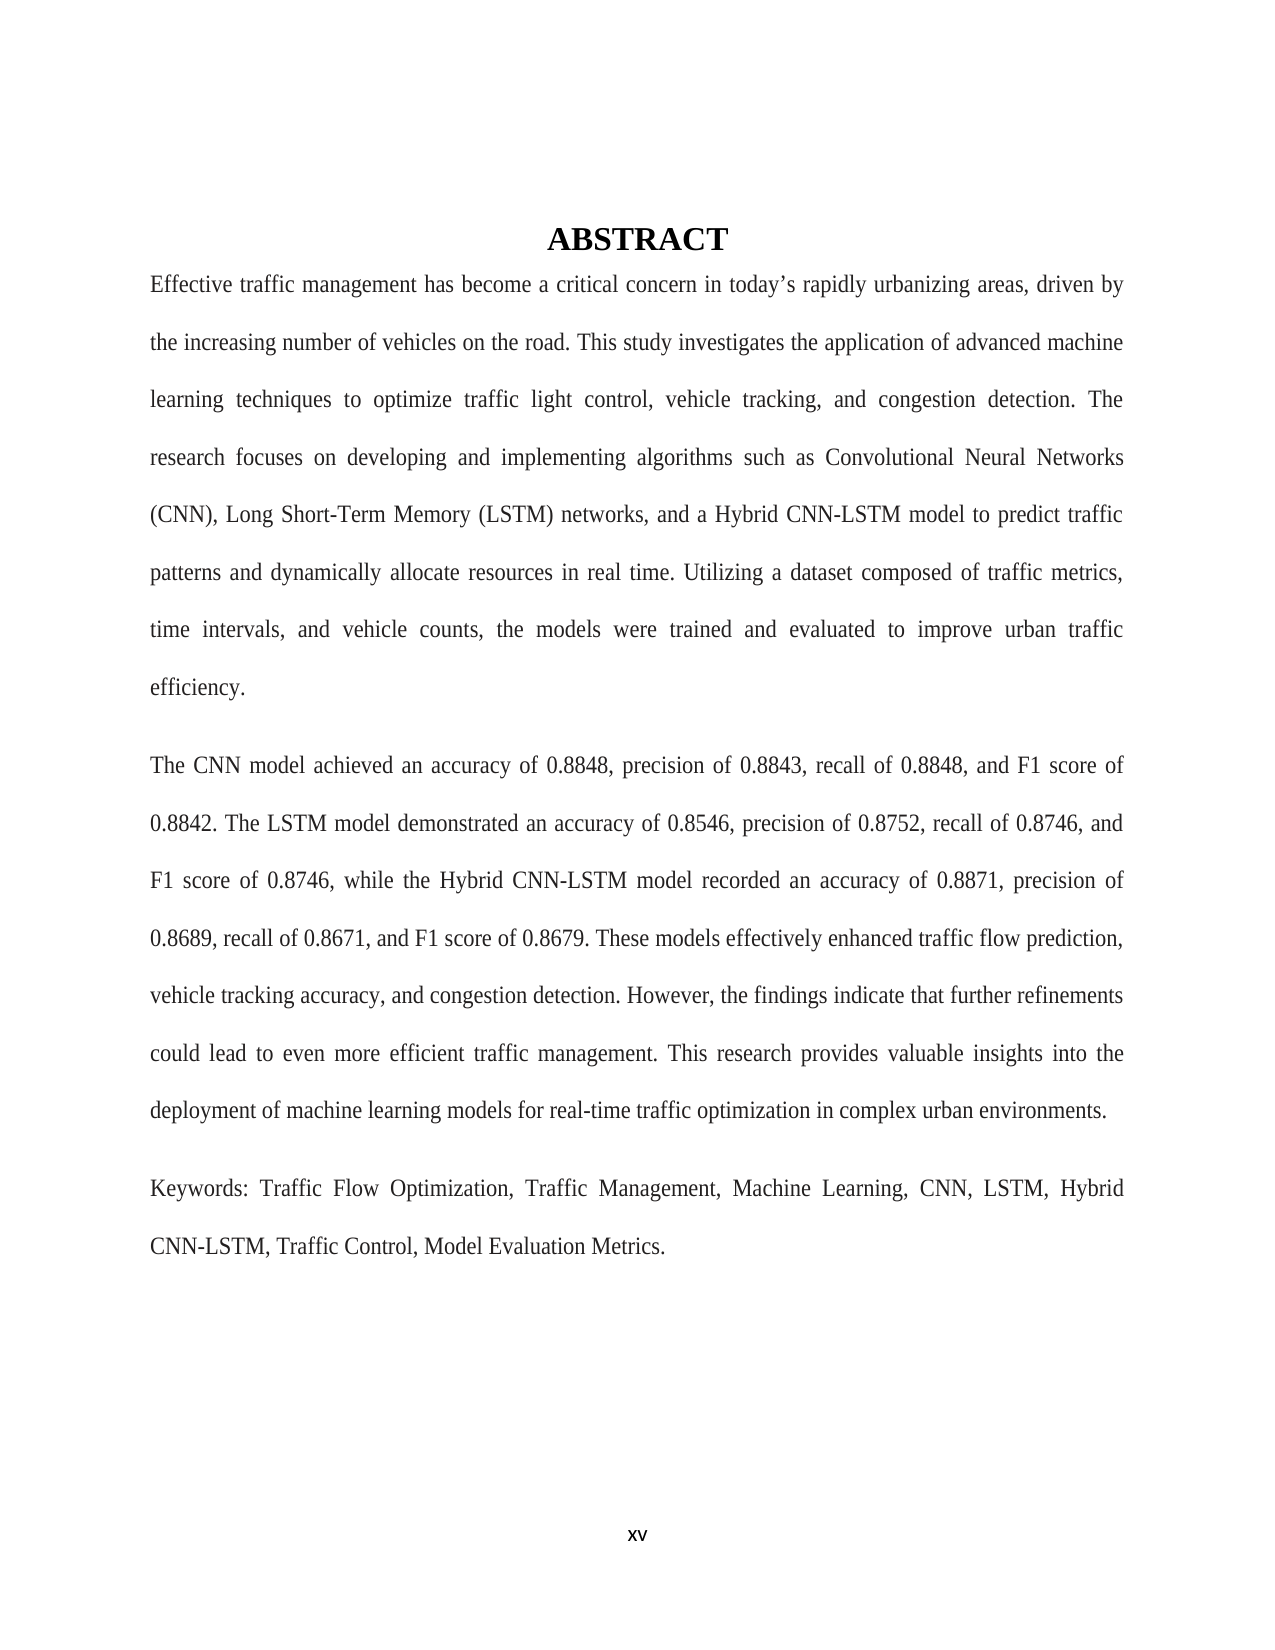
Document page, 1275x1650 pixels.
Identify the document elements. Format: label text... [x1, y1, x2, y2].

text The CNN model achieved an accuracy of 0.8848, precision of 0.8843, recall of 0.8848, and F1 score of 0.8842. The LSTM model demonstrated an accuracy of 0.8546, precision of 0.8752, recall of 0.8746, and F1 score of 0.8746, while the Hybrid CNN-LSTM model recorded an accuracy of 0.8871, precision of 0.8689, recall of 0.8671, and F1 score of 0.8679. These models effectively enhanced traffic flow prediction, vehicle tracking accuracy, and congestion detection. However, the findings indicate that further refinements could lead to even more efficient traffic management. This research provides valuable insights into the deployment of machine learning models for real-time traffic optimization in complex urban environments. [150, 750, 1125, 1124]
title ABSTRACT [150, 219, 1125, 257]
text Effective traffic management has become a critical concern in today’s rapidly urbanizing areas, driven by the increasing number of vehicles on the road. This study investigates the application of advanced machine learning techniques to optimize traffic light control, vehicle tracking, and congestion detection. The research focuses on developing and implementing algorithms such as Convolutional Neural Networks (CNN), Long Short-Term Memory (LSTM) networks, and a Hybrid CNN-LSTM model to predict traffic patterns and dynamically allocate resources in real time. Utilizing a dataset composed of traffic metrics, time intervals, and vehicle counts, the models were trained and evaluated to improve urban traffic efficiency. [150, 269, 1125, 701]
text Keywords: Traffic Flow Optimization, Traffic Management, Machine Learning, CNN, LSTM, Hybrid CNN-LSTM, Traffic Control, Model Evaluation Metrics. [150, 1173, 1125, 1260]
